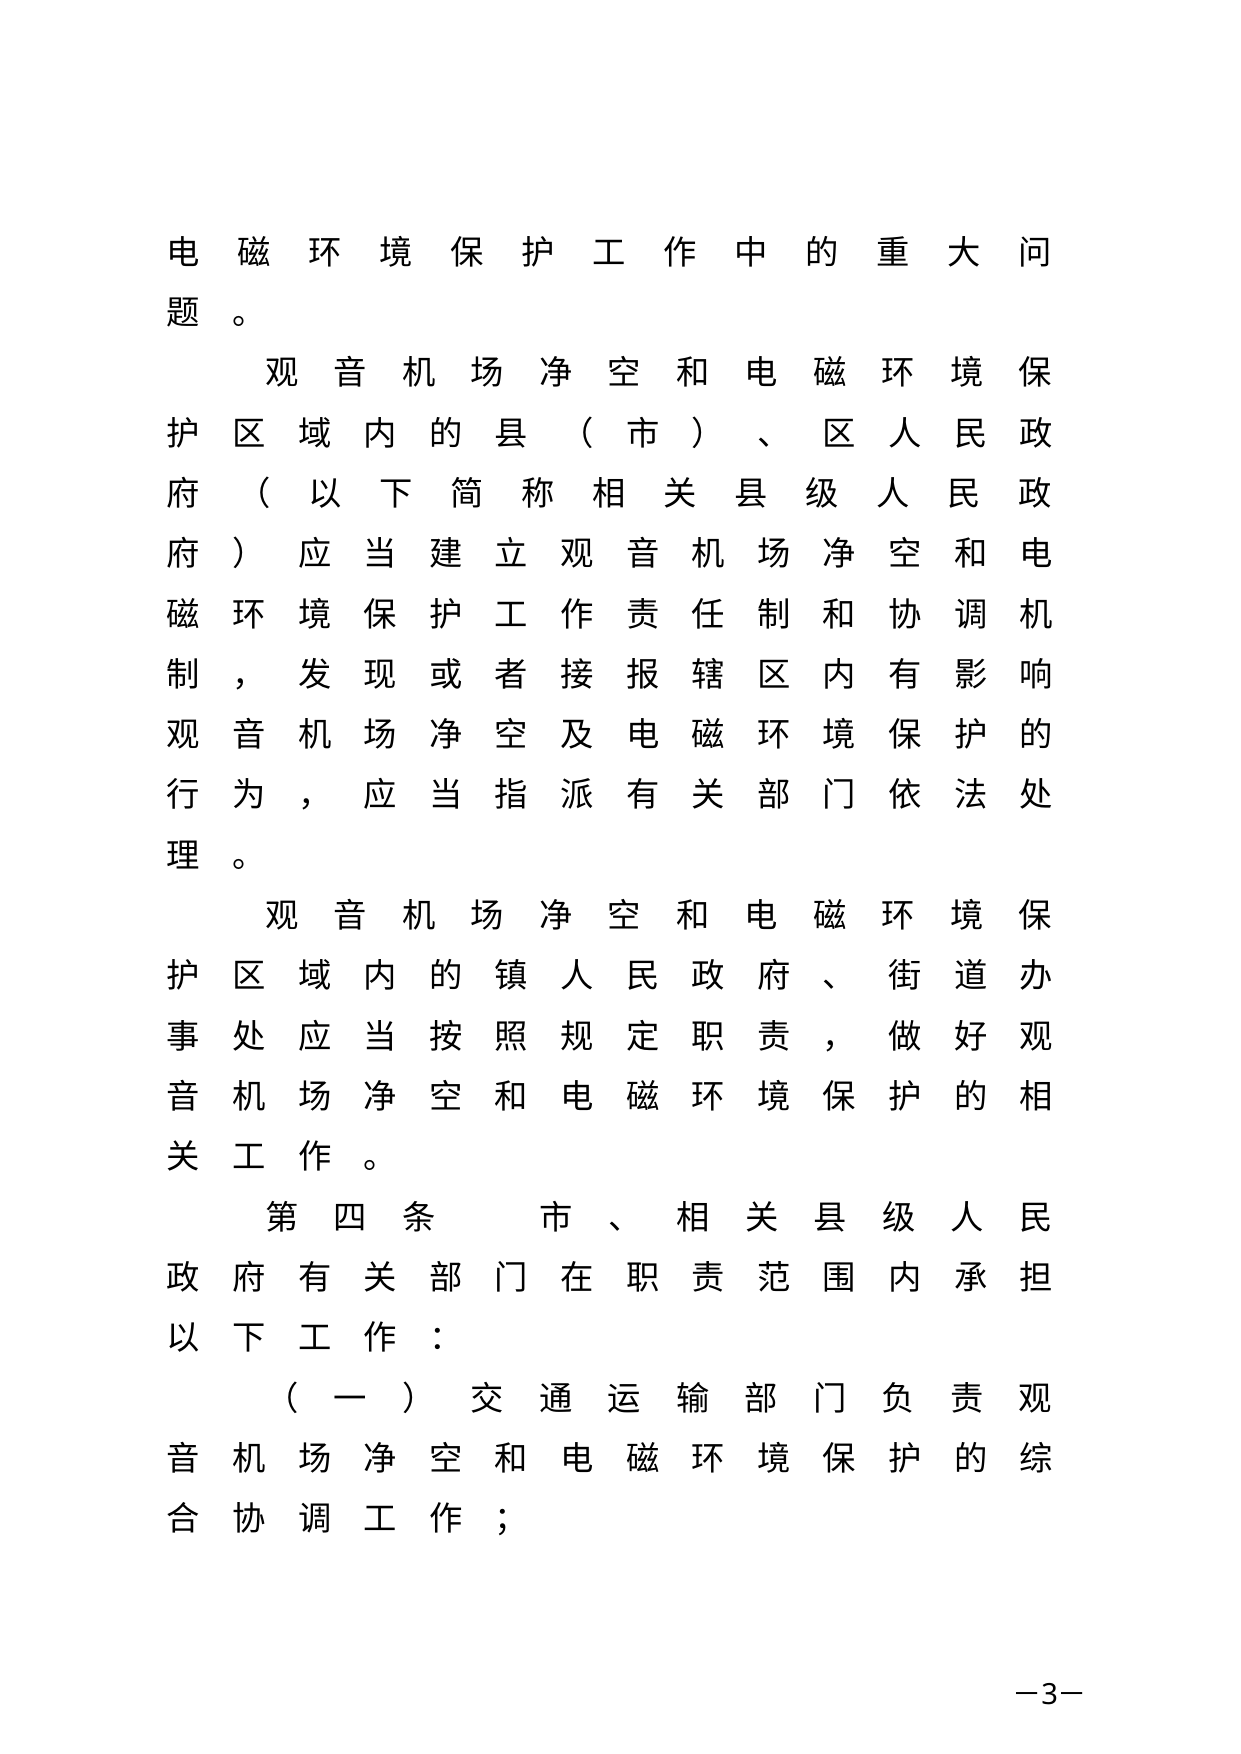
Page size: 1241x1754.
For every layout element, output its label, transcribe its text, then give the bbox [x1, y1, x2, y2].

text 观音机场净空和电磁环境保护区域内的县（市）、区人民政府（以下简称相关县级人民政府）应当建立观音机场净空和电磁环境保护工作责任制和协调机制，发现或者接报辖区内有影响观音机场净空及电磁环境保护的行为，应当指派有关部门依法处理。 [167, 340, 1085, 883]
text 第四条 市、相关县级人民政府有关部门在职责范围内承担以下工作： [167, 1184, 1085, 1365]
text 观音机场净空和电磁环境保护区域内的镇人民政府、街道办事处应当按照规定职责，做好观音机场净空和电磁环境保护的相关工作。 [167, 883, 1085, 1184]
text （一）交通运输部门负责观音机场净空和电磁环境保护的综合协调工作； [167, 1365, 1085, 1546]
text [167, 219, 1085, 340]
